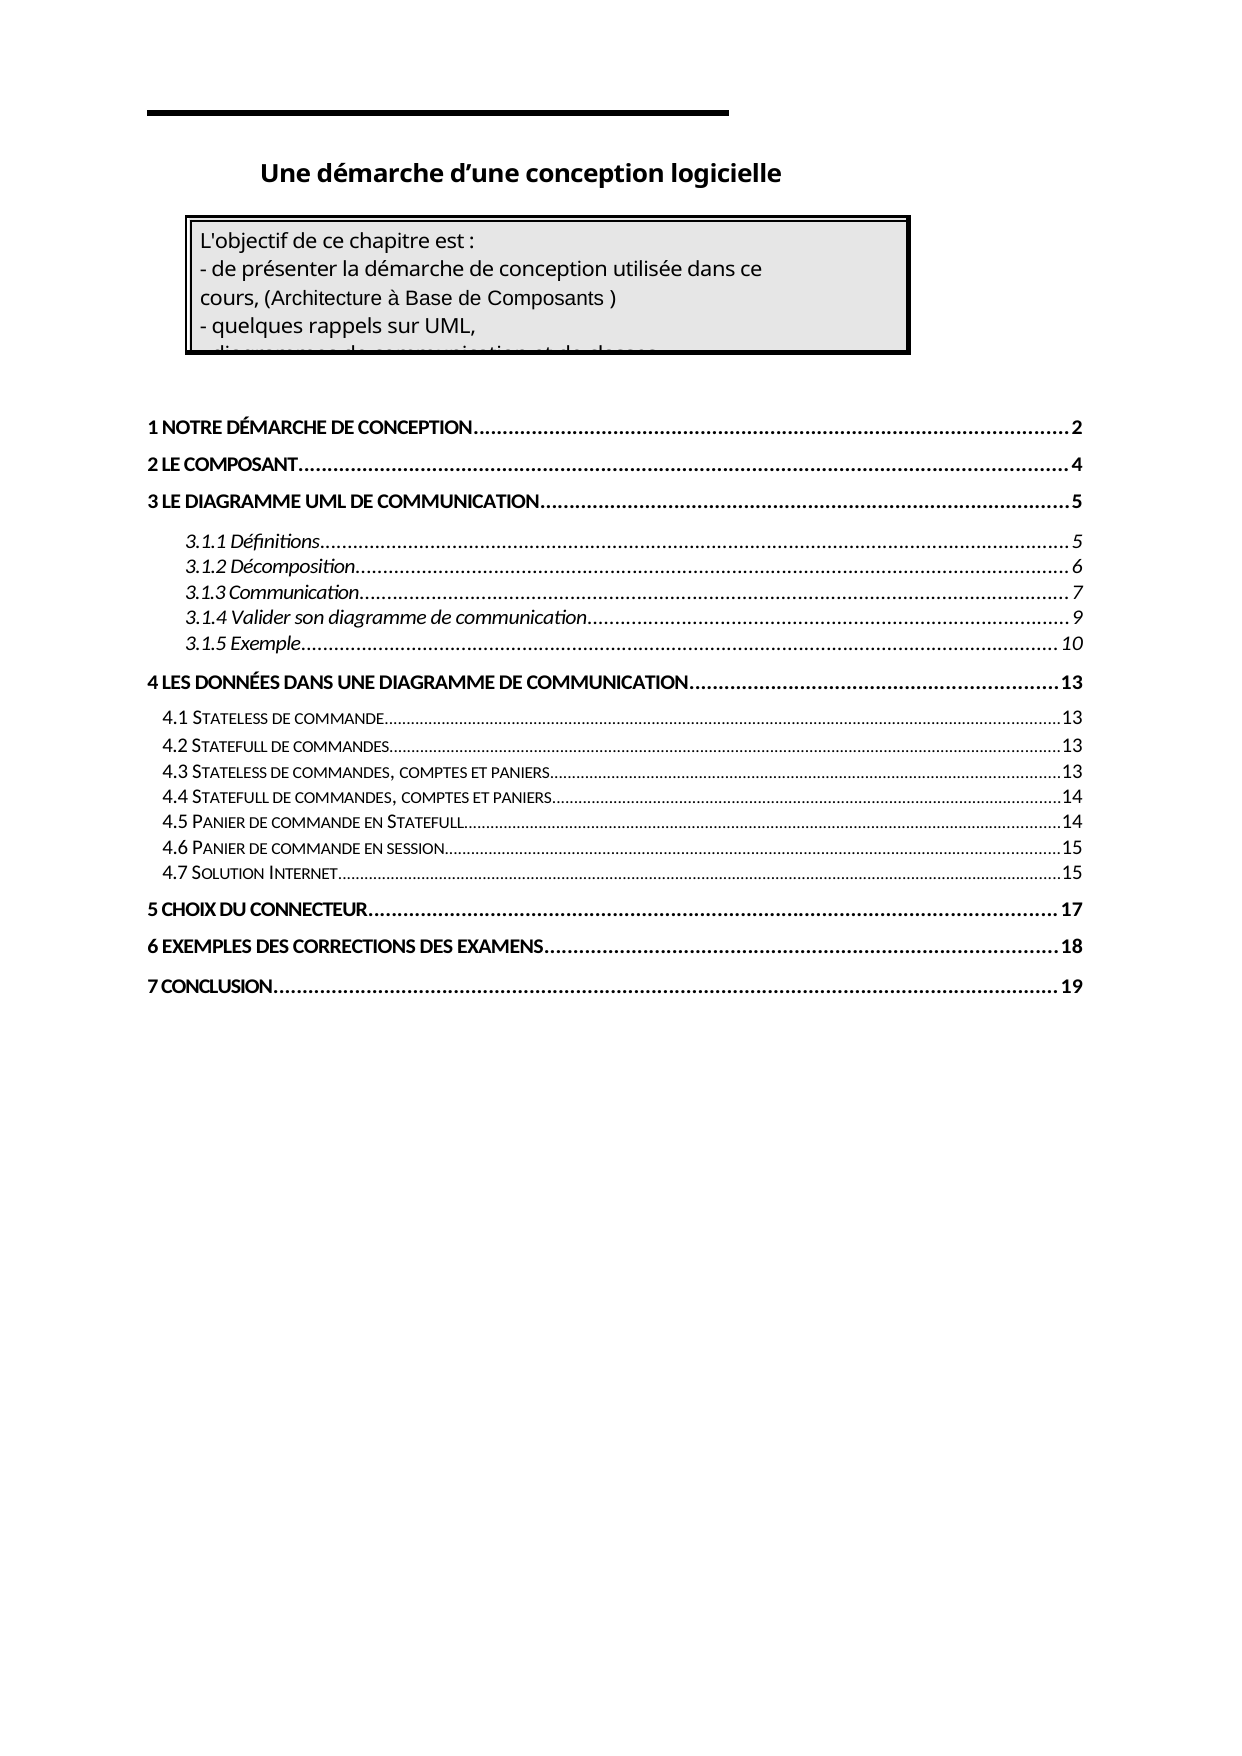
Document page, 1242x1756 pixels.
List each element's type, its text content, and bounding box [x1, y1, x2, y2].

text Une démarche d’une conception logicielle [259, 158, 1101, 189]
text 4.3 STATELESS DE COMMANDES, COMPTES ET PANIERS 13 [162, 758, 1101, 783]
text 4.5 PANIER DE COMMANDE EN STATEFULL 14 [162, 809, 1101, 834]
text 3.1.1 Définitions 5 [184, 528, 1101, 554]
text 7 CONCLUSION 19 [147, 973, 1101, 999]
text 4.7 SOLUTION INTERNET 15 [162, 859, 1101, 885]
text 4.6 PANIER DE COMMANDE EN SESSION 15 [162, 834, 1101, 859]
text 1 NOTRE DÉMARCHE DE CONCEPTION 2 [147, 414, 1101, 440]
text 3.1.2 Décomposition 6 [184, 554, 1101, 579]
text 5 CHOIX DU CONNECTEUR 17 [147, 896, 1101, 922]
text 6 EXEMPLES DES CORRECTIONS DES EXAMENS 18 [147, 933, 1101, 958]
text 3.1.5 Exemple 10 [184, 630, 1101, 655]
text 4.2 STATEFULL DE COMMANDES 13 [162, 732, 1101, 758]
table_header L'objectif de ce chapitre est : - de présenter la démarche de conception utilisée dans ce cours, (Architecture à Base de Composants ) - quelques rappels sur UML, - diagrammes de communication et de classes [192, 222, 906, 350]
text 4 LES DONNÉES DANS UNE DIAGRAMME DE COMMUNICATION 13 [147, 669, 1101, 694]
text 3 LE DIAGRAMME UML DE COMMUNICATION 5 [147, 488, 1101, 513]
text 4.1 STATELESS DE COMMANDE 13 [162, 706, 1101, 729]
text 2 LE COMPOSANT 4 [147, 451, 1101, 477]
text 4.4 STATEFULL DE COMMANDES, COMPTES ET PANIERS 14 [162, 783, 1101, 809]
text 3.1.4 Valider son diagramme de communication 9 [184, 604, 1101, 630]
text 3.1.3 Communication 7 [184, 579, 1101, 604]
